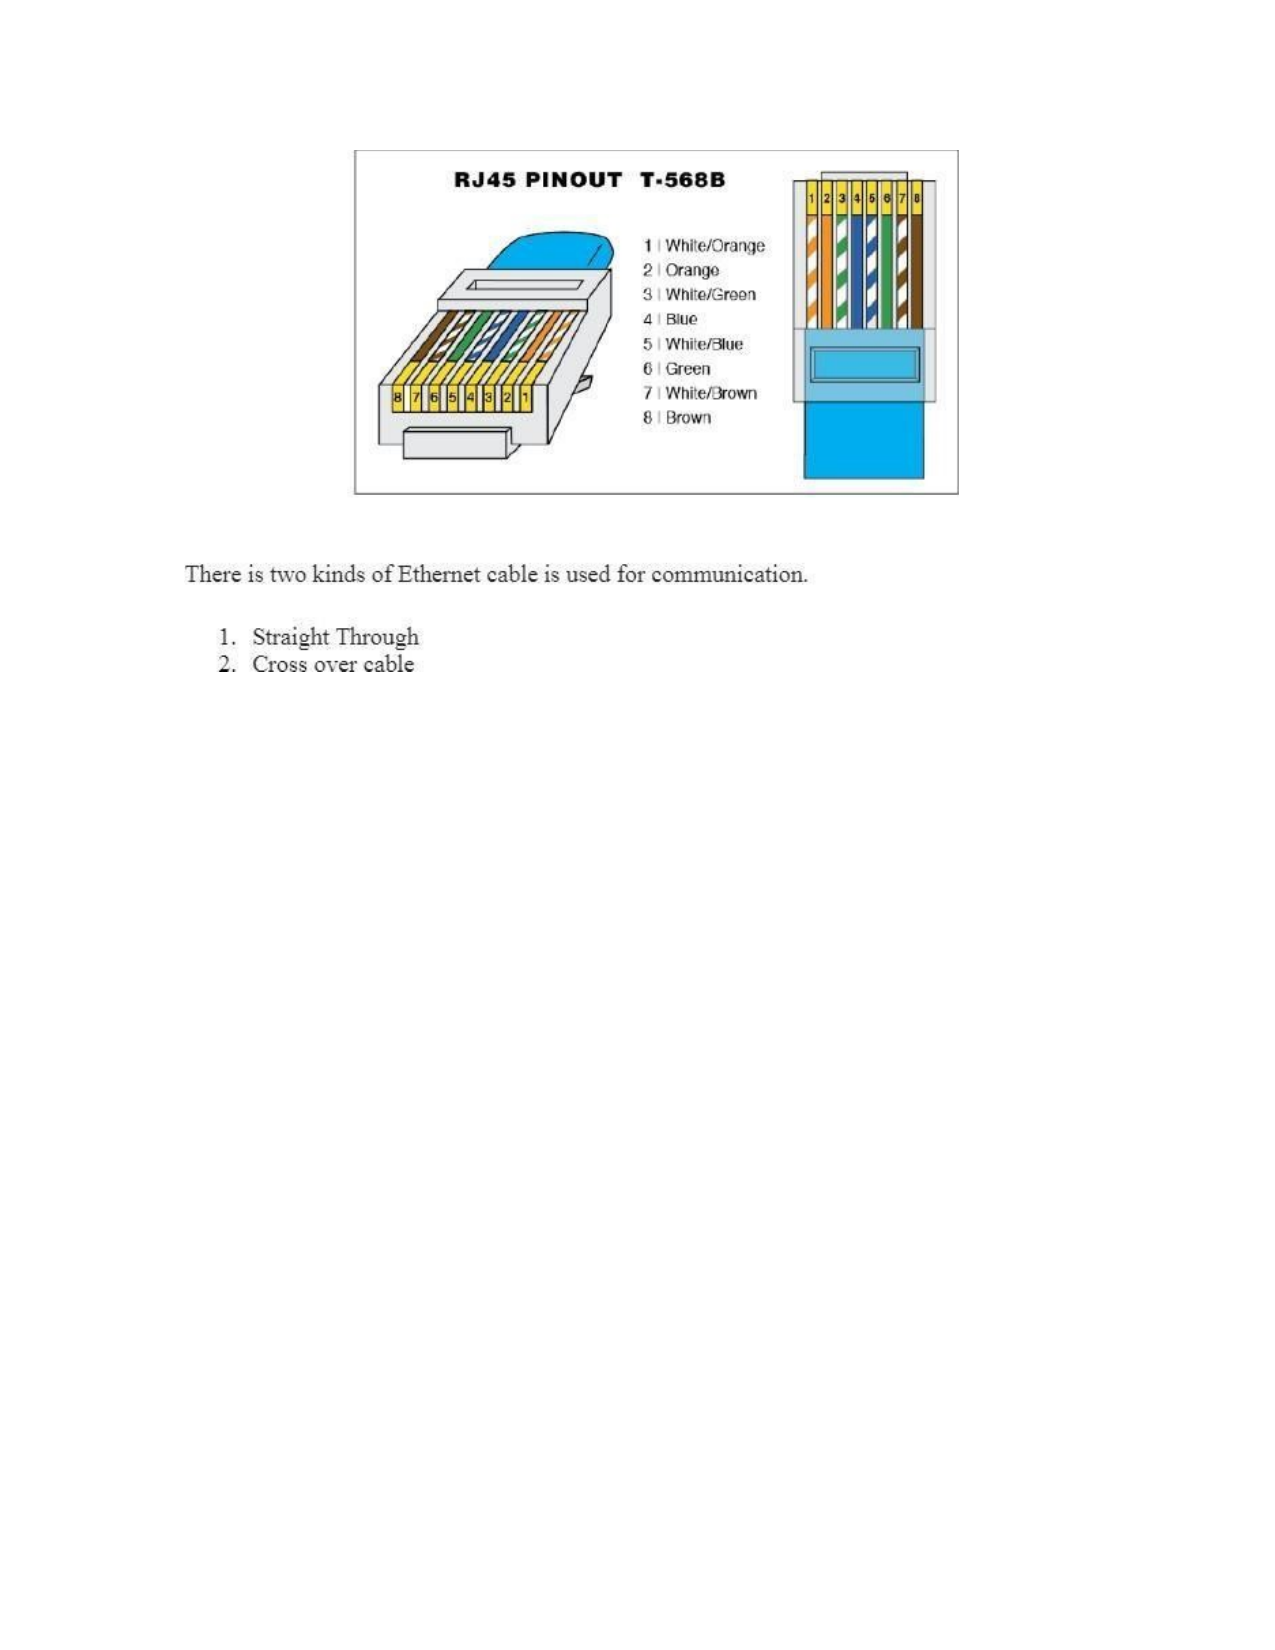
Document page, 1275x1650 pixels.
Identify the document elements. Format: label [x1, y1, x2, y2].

picture [184, 150, 959, 672]
